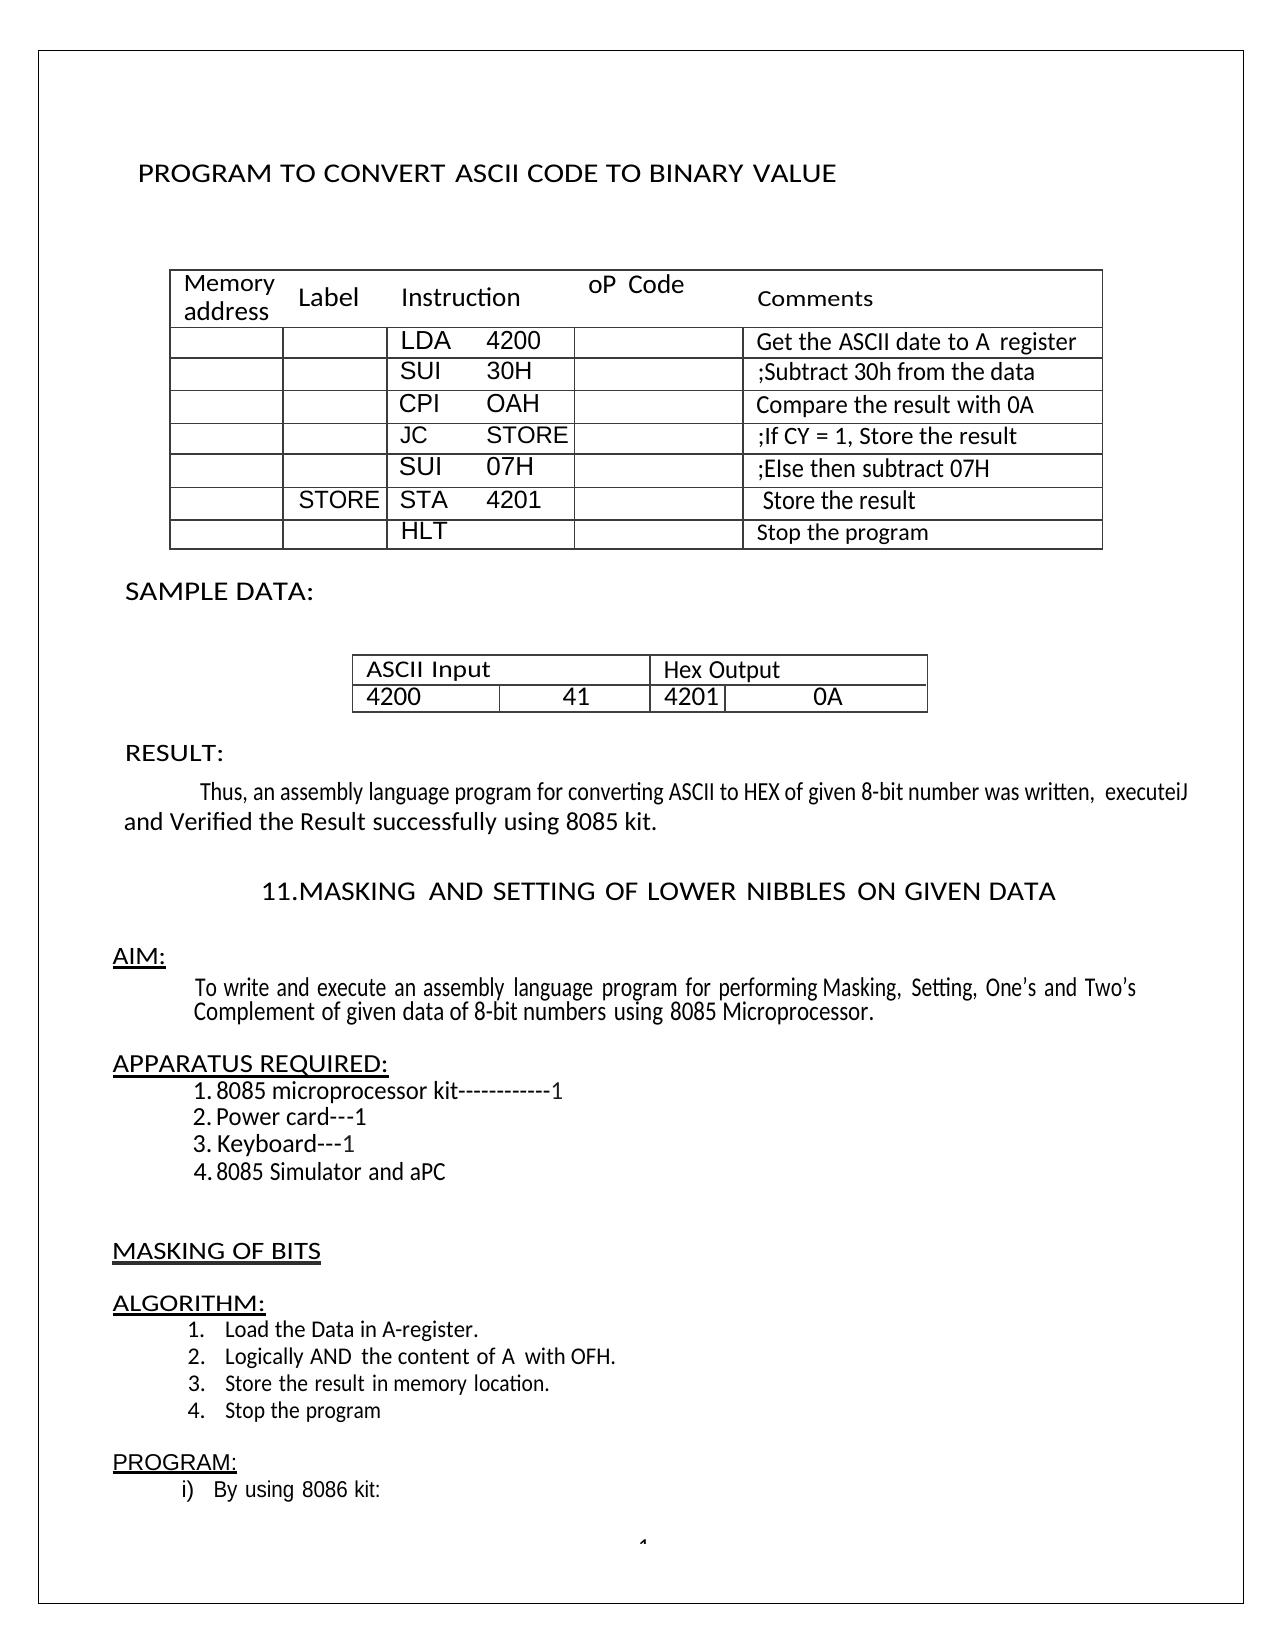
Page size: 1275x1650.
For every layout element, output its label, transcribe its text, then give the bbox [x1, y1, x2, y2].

table_cell OAH [467, 391, 574, 423]
table_cell [575, 328, 742, 357]
table_cell STORE [284, 488, 386, 519]
subtitle Power card 1 [192, 1105, 1243, 1131]
table_cell [171, 328, 282, 357]
table_cell STORE [467, 424, 574, 453]
list Stop the program [187, 1396, 1243, 1424]
table_cell Stop the program [744, 521, 1102, 548]
table_cell [575, 521, 742, 548]
table_cell [575, 455, 742, 486]
table_cell 4200 [353, 686, 499, 711]
list Load the Data in A-register. [187, 1317, 1243, 1343]
table_cell 4200 [467, 328, 574, 357]
text APPARATUS REQUIRED: [112, 1049, 1243, 1079]
table_header Hex Output [651, 656, 927, 684]
subtitle 11.MASKING AND SETTING OF LOWER NIBBLES ON GIVEN DATA [111, 874, 1206, 907]
table_header Instruction [387, 271, 574, 327]
table_cell 4201 [651, 686, 724, 711]
text MASKING OF BITS [112, 1235, 1243, 1266]
table_cell JC [388, 424, 467, 453]
table_cell Get the ASCII date to A register [744, 328, 1102, 357]
table_cell ;EIse then subtract 07H [744, 455, 1102, 486]
table_cell LDA [388, 328, 467, 357]
table_cell Compare the result with 0A [744, 391, 1102, 423]
table_cell 4201 [467, 488, 574, 519]
table_cell [171, 359, 282, 390]
table_cell HLT [388, 521, 574, 548]
list 8085 Simulator and aPC [193, 1157, 1243, 1186]
table_cell [284, 328, 386, 357]
list Store the result in memory location. [188, 1369, 1243, 1396]
text ALGORITHM: [112, 1289, 1243, 1317]
table_cell [284, 521, 386, 548]
table_cell [171, 391, 282, 423]
subtitle PROGRAM TO CONVERT ASCII CODE TO BINARY VALUE [138, 156, 1243, 189]
table_cell [171, 488, 282, 519]
table_cell [171, 521, 282, 548]
text Thus, an assembly language program for converting ASCII to HEX of given 8-bit number was written, executeiJ and Verified the Result successfully using 8085 kit. [124, 777, 1211, 836]
table_cell [575, 488, 742, 519]
table_cell SUI [388, 455, 467, 486]
subtitle To write and execute an assembly language program for performing Masking, Setting, One’s and Two’s Complement of given data of 8-bit numbers using 8085 Microprocessor. [194, 976, 1243, 1028]
table_cell CPI [388, 391, 467, 423]
table_cell ;Subtract 30h from the data [744, 359, 1102, 390]
text PROGRAM: [112, 1449, 1243, 1475]
table_header ASCII Input [353, 656, 649, 684]
list Logically AND the content of A with OFH. [187, 1343, 1243, 1369]
text AIM: [112, 940, 166, 966]
table_cell STA [388, 488, 467, 519]
subtitle 8085 microprocessor kit 1 [193, 1079, 1243, 1105]
table_cell [171, 455, 282, 486]
table_cell [575, 391, 742, 423]
table_cell [575, 359, 742, 390]
text RESULT: [125, 737, 1243, 767]
table_cell [284, 391, 386, 423]
list By using 8086 kit: [181, 1476, 1243, 1502]
text SAMPLE DATA: [125, 574, 1243, 607]
table_cell [284, 359, 386, 390]
table_cell 0A [726, 684, 927, 711]
table_cell [284, 424, 386, 453]
table_header Comments [743, 271, 1102, 327]
table_cell [284, 455, 386, 486]
subtitle Keyboard 1 [192, 1131, 1243, 1157]
table_cell [575, 424, 742, 453]
table_header Label [283, 271, 387, 327]
table_cell 07H [467, 455, 574, 486]
table_header Memory address [171, 271, 283, 327]
table_cell [171, 424, 282, 453]
table_cell ;If CY = 1, Store the result [744, 424, 1102, 453]
table_cell Store the result [744, 488, 1102, 519]
table_header oP Code [574, 271, 743, 327]
table_cell SUI [388, 359, 467, 390]
table_cell 41 [500, 686, 649, 711]
table_cell 30H [467, 359, 574, 390]
